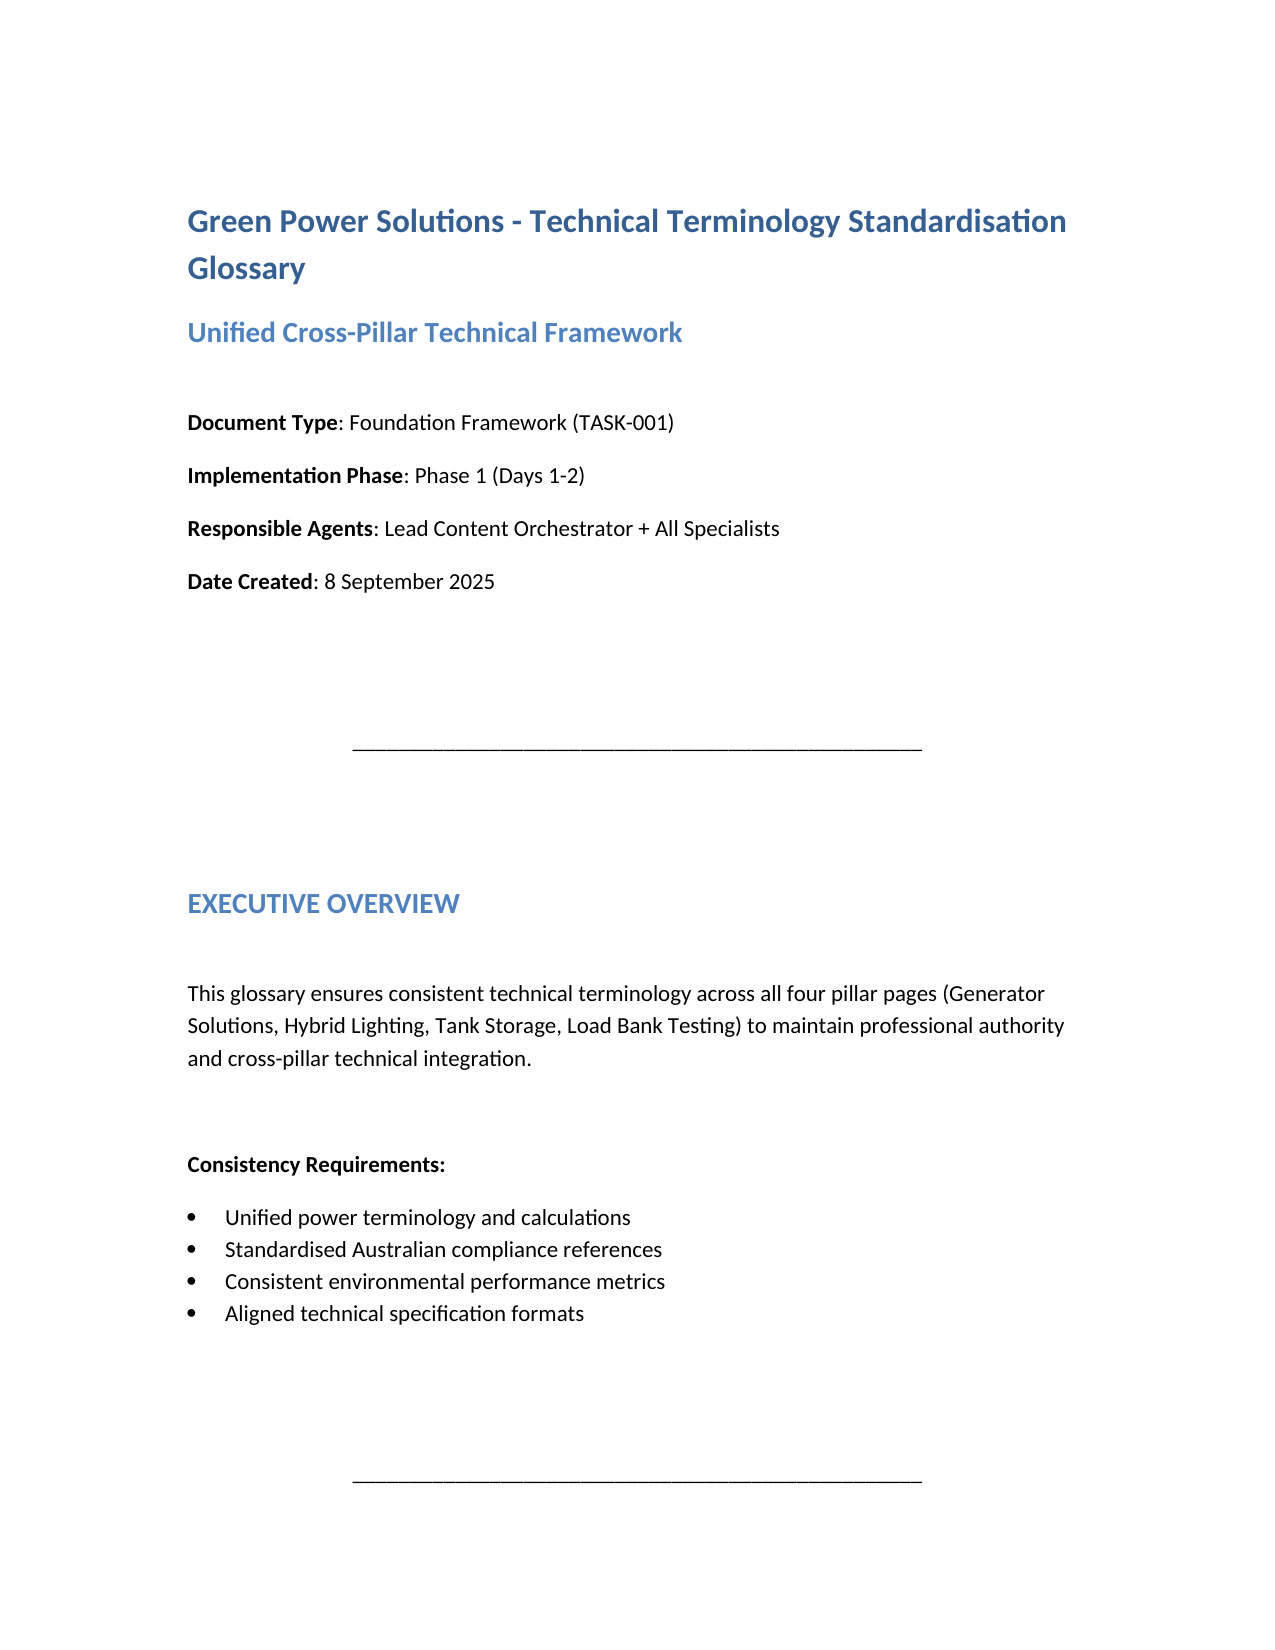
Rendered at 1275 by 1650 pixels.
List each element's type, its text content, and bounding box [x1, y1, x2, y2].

text Responsible Agents: Lead Content Orchestrator + All Specialists [187, 514, 1087, 542]
text This glossary ensures consistent technical terminology across all four pillar pages (Generator Solutions, Hybrid Lighting, Tank Storage, Load Bank Testing) to maintain professional authority and cross-pillar technical integration. [187, 979, 1087, 1072]
list Standardised Australian compliance references [187, 1235, 1087, 1263]
list Consistent environmental performance metrics [187, 1267, 1087, 1295]
text __________________________________________________ [187, 1458, 1087, 1487]
text Date Created: 8 September 2025 [187, 567, 1087, 595]
list Unified power terminology and calculations [187, 1203, 1087, 1231]
subtitle Green Power Solutions - Technical Terminology Standardisation Glossary [187, 200, 1087, 287]
subtitle Unified Cross-Pillar Technical Framework [187, 314, 1087, 350]
text Consistency Requirements: [187, 1150, 1087, 1178]
list Aligned technical specification formats [187, 1299, 1087, 1327]
subtitle EXECUTIVE OVERVIEW [187, 886, 1087, 921]
text __________________________________________________ [187, 726, 1087, 754]
text Implementation Phase: Phase 1 (Days 1-2) [187, 461, 1087, 489]
text Document Type: Foundation Framework (TASK-001) [187, 408, 1087, 436]
